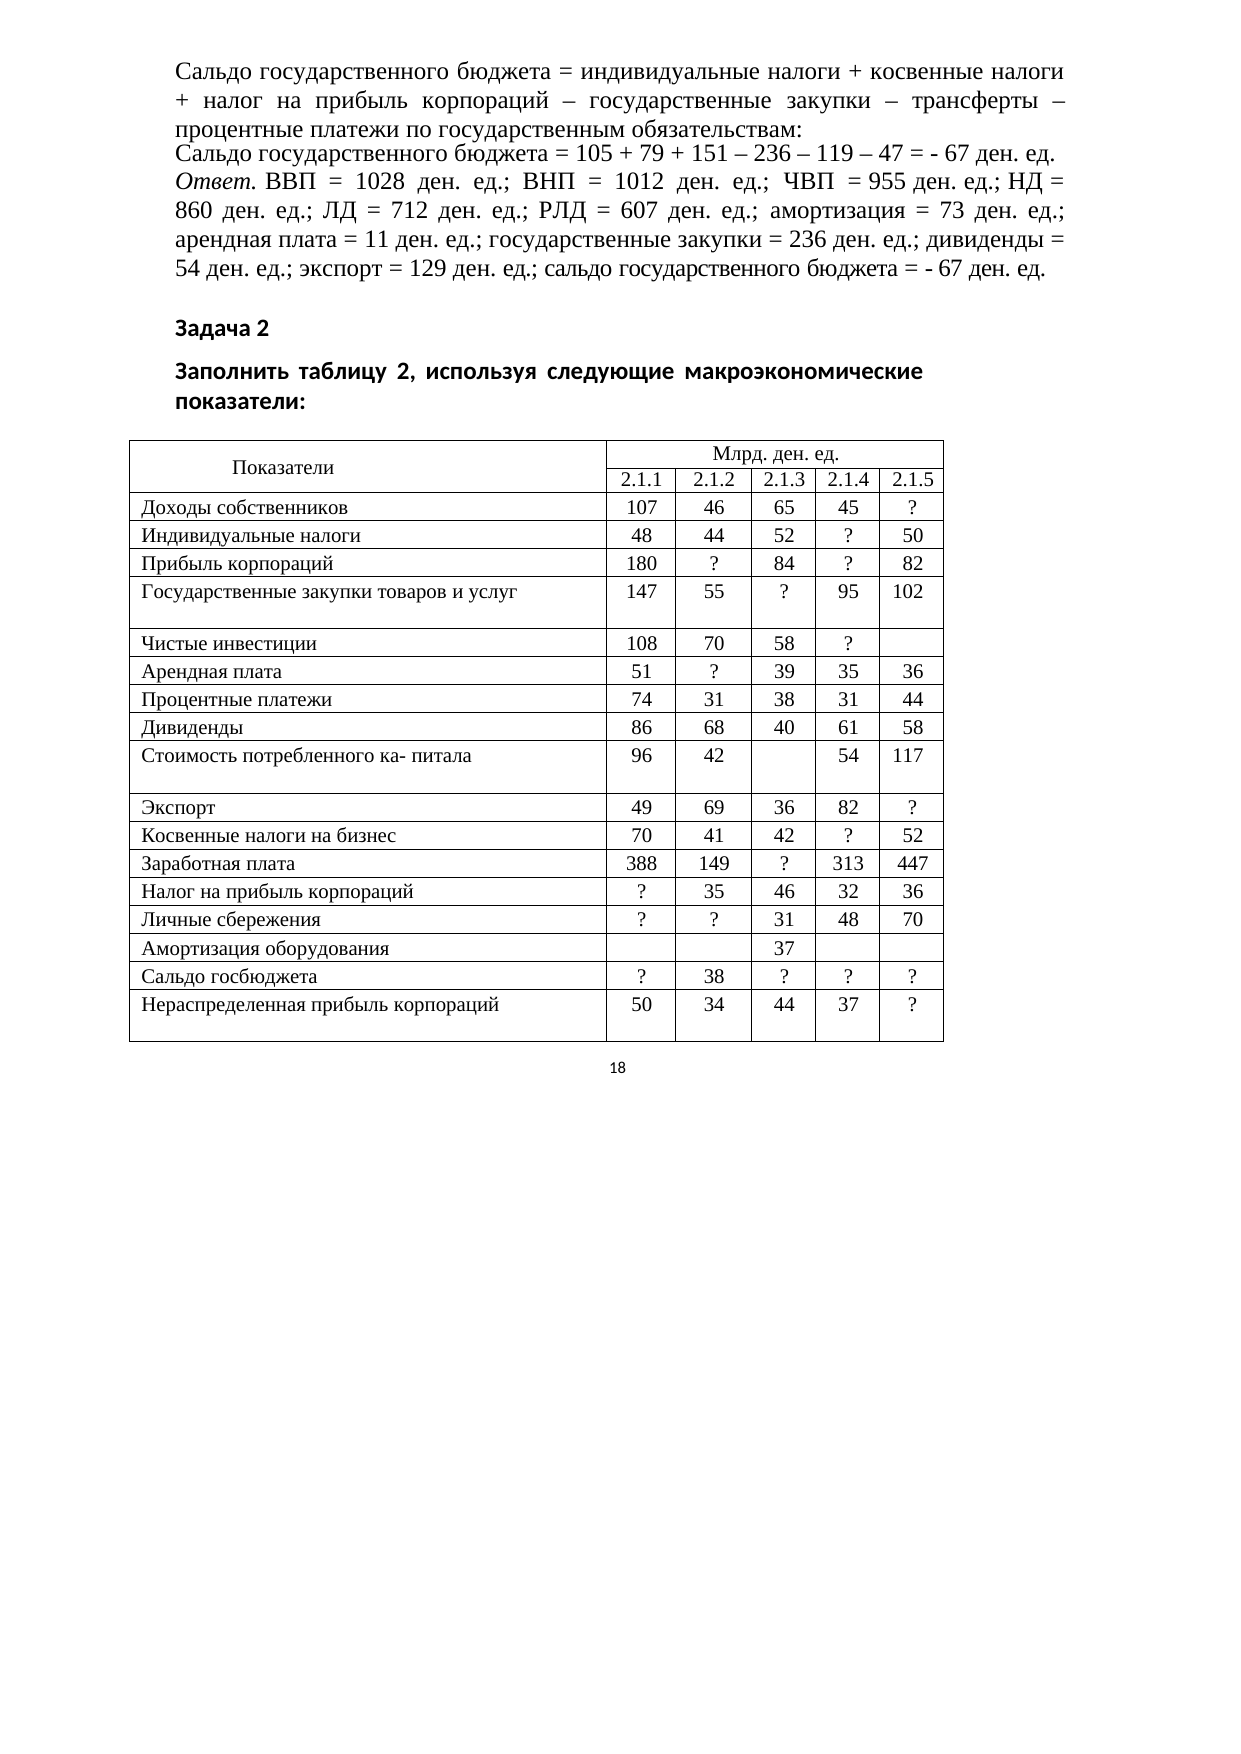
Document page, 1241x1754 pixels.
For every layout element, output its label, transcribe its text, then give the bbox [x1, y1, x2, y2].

table_cell 102 [880, 577, 943, 628]
table_cell [880, 934, 943, 961]
table_cell 48 [607, 521, 675, 548]
table_cell 34 [676, 990, 751, 1041]
table_cell 38 [676, 962, 751, 989]
table_cell [816, 934, 879, 961]
table_cell 96 [607, 741, 675, 792]
table_cell Налог на прибыль корпораций [130, 878, 606, 905]
table_cell 313 [816, 850, 879, 877]
table_cell 86 [607, 713, 675, 740]
table_cell 35 [676, 878, 751, 905]
table_cell 44 [752, 990, 815, 1041]
table_cell ? [607, 906, 675, 933]
table_cell 82 [816, 794, 879, 821]
table_cell 41 [676, 822, 751, 848]
table_cell 74 [607, 685, 675, 712]
table_cell 31 [816, 685, 879, 712]
table_cell ? [607, 962, 675, 989]
table_cell 49 [607, 794, 675, 821]
table_cell Косвенные налоги на бизнес [130, 822, 606, 848]
table_cell Экспорт [130, 794, 606, 821]
table_cell 46 [752, 878, 815, 905]
table_header Млрд. ден. ед. [607, 441, 943, 468]
table_cell ? [676, 906, 751, 933]
table_cell ? [752, 850, 815, 877]
table_cell ? [676, 549, 751, 576]
table_cell 70 [607, 822, 675, 848]
table_cell 36 [752, 794, 815, 821]
text Сальдо государственного бюджета = 105 + 79 + 151 – 236 – 119 – 47 = - 67 ден. ед. [175, 142, 1065, 166]
table_cell 65 [752, 493, 815, 520]
table_cell 2.1.5 [880, 469, 943, 492]
table_cell 38 [752, 685, 815, 712]
table_cell ? [816, 629, 879, 656]
table_cell 95 [816, 577, 879, 628]
table_cell 61 [816, 713, 879, 740]
text Ответ. ВВП = 1028 ден. ед.; ВНП = 1012 ден. ед.; ЧВП = 955 ден. ед.; НД = 860 ден. ед.; ЛД = 712 ден. ед.; РЛД = 607 ден. ед.; амортизация = 73 ден. ед.; арендная плата = 11 ден. ед.; государственные закупки = 236 ден. ед.; дивиденды = 54 ден. ед.; экспорт = 129 ден. ед.; сальдо государственного бюджета = - 67 ден. ед. [175, 166, 1065, 281]
table_cell 50 [880, 521, 943, 548]
table_cell Дивиденды [130, 713, 606, 740]
table_cell 39 [752, 657, 815, 684]
table_cell [607, 934, 675, 961]
table_cell 40 [752, 713, 815, 740]
table_cell ? [816, 822, 879, 848]
table_cell 2.1.3 [752, 469, 815, 492]
table_cell 50 [607, 990, 675, 1041]
table_cell Процентные платежи [130, 685, 606, 712]
table_cell 388 [607, 850, 675, 877]
table_cell [676, 934, 751, 961]
table_cell 48 [816, 906, 879, 933]
table_cell Сальдо госбюджета [130, 962, 606, 989]
table_cell 84 [752, 549, 815, 576]
table_cell 2.1.1 [607, 469, 675, 492]
table_cell 68 [676, 713, 751, 740]
table_cell 52 [880, 822, 943, 848]
table_cell ? [816, 962, 879, 989]
table_cell ? [880, 493, 943, 520]
table_cell 149 [676, 850, 751, 877]
table_cell Чистые инвестиции [130, 629, 606, 656]
table_cell 55 [676, 577, 751, 628]
table_cell ? [607, 878, 675, 905]
table_cell ? [752, 577, 815, 628]
table_cell ? [880, 990, 943, 1041]
table_cell 70 [676, 629, 751, 656]
table_cell ? [816, 521, 879, 548]
table_cell ? [880, 794, 943, 821]
table_cell 36 [880, 657, 943, 684]
table_cell 52 [752, 521, 815, 548]
table_cell ? [880, 962, 943, 989]
table_cell ? [752, 962, 815, 989]
table_cell 44 [676, 521, 751, 548]
table_cell 44 [880, 685, 943, 712]
table_cell 37 [752, 934, 815, 961]
table_cell 107 [607, 493, 675, 520]
table_cell 45 [816, 493, 879, 520]
table_cell 147 [607, 577, 675, 628]
table_cell 58 [880, 713, 943, 740]
table_header Показатели [130, 441, 606, 492]
table_cell 69 [676, 794, 751, 821]
table_cell [880, 629, 943, 656]
table_cell 2.1.2 [676, 469, 751, 492]
table_cell 42 [676, 741, 751, 792]
table_cell Стоимость потребленного ка- питала [130, 741, 606, 792]
table_cell 35 [816, 657, 879, 684]
table_cell 31 [676, 685, 751, 712]
table_cell 82 [880, 549, 943, 576]
table_cell 117 [880, 741, 943, 792]
table_cell 51 [607, 657, 675, 684]
table_cell Амортизация оборудования [130, 934, 606, 961]
table_cell ? [816, 549, 879, 576]
table_cell 108 [607, 629, 675, 656]
table_cell ? [676, 657, 751, 684]
table_cell 32 [816, 878, 879, 905]
table_cell Индивидуальные налоги [130, 521, 606, 548]
table_cell Арендная плата [130, 657, 606, 684]
table_cell 54 [816, 741, 879, 792]
table_cell Доходы собственников [130, 493, 606, 520]
table_cell Личные сбережения [130, 906, 606, 933]
table_cell 46 [676, 493, 751, 520]
text Задача 2 [175, 312, 1065, 342]
table_cell 36 [880, 878, 943, 905]
table_cell Нераспределенная прибыль корпораций [130, 990, 606, 1041]
table_cell Прибыль корпораций [130, 549, 606, 576]
table_cell 70 [880, 906, 943, 933]
table_cell 180 [607, 549, 675, 576]
text Сальдо государственного бюджета = индивидуальные налоги + косвенные налоги + налог на прибыль корпораций – государственные закупки – трансферты – процентные платежи по государственным обязательствам: [175, 56, 1065, 142]
text 18 [299, 1057, 935, 1078]
table_cell [752, 741, 815, 792]
table_cell 31 [752, 906, 815, 933]
table_cell Государственные закупки товаров и услуг [130, 577, 606, 628]
text Заполнить таблицу 2, используя следующие макроэкономические показатели: [175, 355, 934, 416]
table_cell 42 [752, 822, 815, 848]
table_cell Заработная плата [130, 850, 606, 877]
table_cell 2.1.4 [816, 469, 879, 492]
table_cell 37 [816, 990, 879, 1041]
table_cell 58 [752, 629, 815, 656]
table_cell 447 [880, 850, 943, 877]
